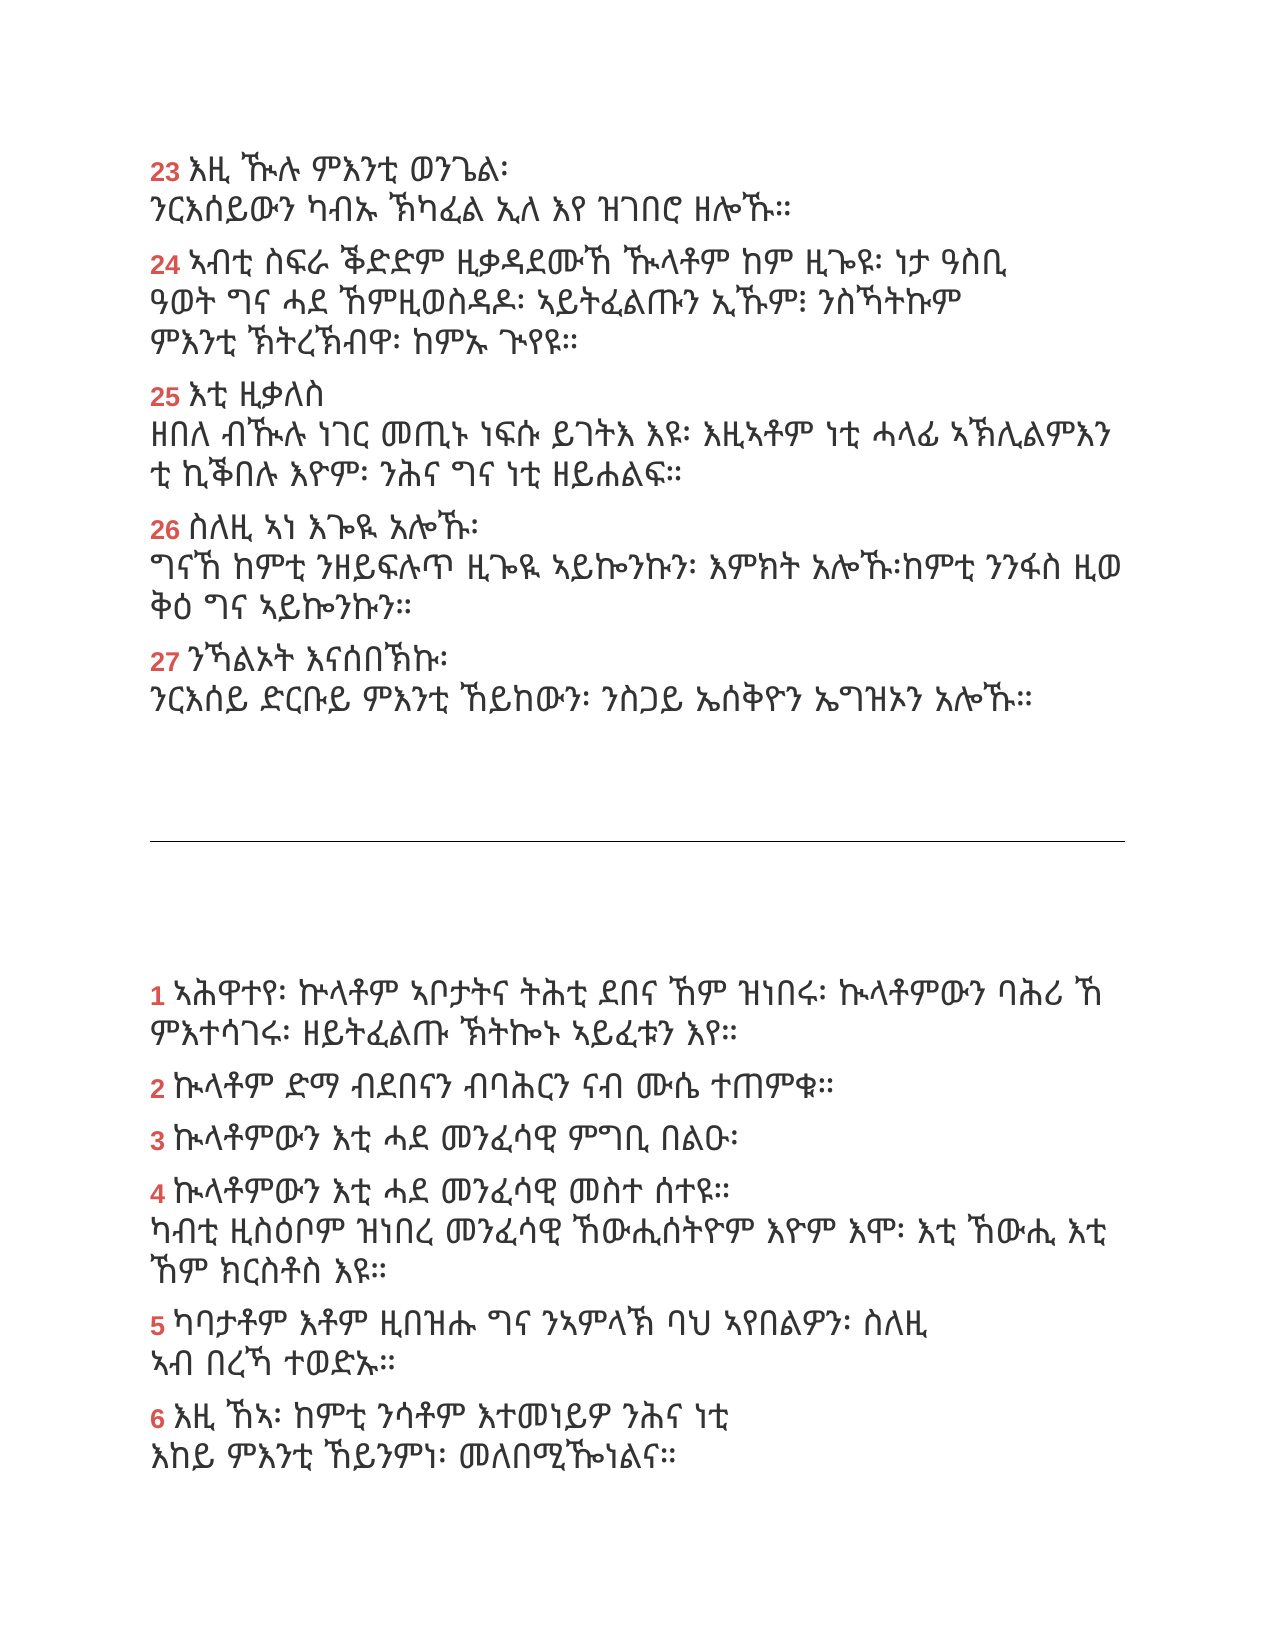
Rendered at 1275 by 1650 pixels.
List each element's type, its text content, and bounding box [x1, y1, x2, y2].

text 23 እዚ ዂሉ ምእንቲ ወንጌል፡ ንርእሰይውን ካብኡ ኽካፈል ኢለ እየ ዝገበሮ ዘሎኹ። [150, 150, 1125, 230]
text 1 ኣሕዋተየ፡ ኵላቶም ኣቦታትና ትሕቲ ደበና ኸም ዝነበሩ፡ ኲላቶምውን ባሕሪ ኸምእተሳገሩ፡ ዘይትፈልጡ ኽትኰኑ ኣይፈቱን እየ። [150, 974, 1125, 1054]
text 26 ስለዚ ኣነ እጐዪ አሎኹ፡ ግናኸ ከምቲ ንዘይፍሉጥ ዚጐዪ ኣይኰንኩን፡ እምክት አሎኹ፡ከምቲ ንንፋስ ዚወቅዕ ግና ኣይኰንኩን። [150, 507, 1125, 627]
text 27 ንኻልኦት እናሰበኽኩ፡ ንርእሰይ ድርቡይ ምእንቲ ኸይከውን፡ ንስጋይ ኤሰቅዮን ኤግዝኦን አሎኹ። [150, 640, 1125, 720]
text 5 ካባታቶም እቶም ዚበዝሑ ግና ንኣምላኽ ባህ ኣየበልዎን፡ ስለዚ ኣብ በረኻ ተወድኡ። [150, 1304, 1125, 1384]
text 6 እዚ ኸኣ፡ ከምቲ ንሳቶም እተመነይዎ ንሕና ነቲ እከይ ምእንቲ ኸይንምነ፡ መለበሚዀነልና። [150, 1396, 1125, 1476]
text 2 ኲላቶም ድማ ብደበናን ብባሕርን ናብ ሙሴ ተጠምቁ። [150, 1066, 1125, 1106]
text 3 ኲላቶምውን እቲ ሓደ መንፈሳዊ ምግቢ በልዑ፡ [150, 1119, 1125, 1159]
text 24 ኣብቲ ስፍራ ቕድድም ዚቃዳደሙኸ ዂላቶም ከም ዚጐዩ፡ ነታ ዓስቢ ዓወት ግና ሓደ ኸምዚወስዳዶ፡ ኣይትፈልጡን ኢኹም፧ ንስኻትኩም ምእንቲ ኽትረኽብዋ፡ ከምኡ ጒየዩ። [150, 242, 1125, 362]
text 25 እቲ ዚቃለስ ዘበለ ብዂሉ ነገር መጢኑ ነፍሱ ይገትእ እዩ፡ እዚኣቶም ነቲ ሓላፊ ኣኽሊልምእንቲ ኪቕበሉ እዮም፡ ንሕና ግና ነቲ ዘይሐልፍ። [150, 375, 1125, 495]
text 4 ኲላቶምውን እቲ ሓደ መንፈሳዊ መስተ ሰተዩ። ካብቲ ዚስዕቦም ዝነበረ መንፈሳዊ ኸውሒሰትዮም እዮም እሞ፡ እቲ ኸውሒ እቲ ኸም ክርስቶስ እዩ። [150, 1171, 1125, 1291]
